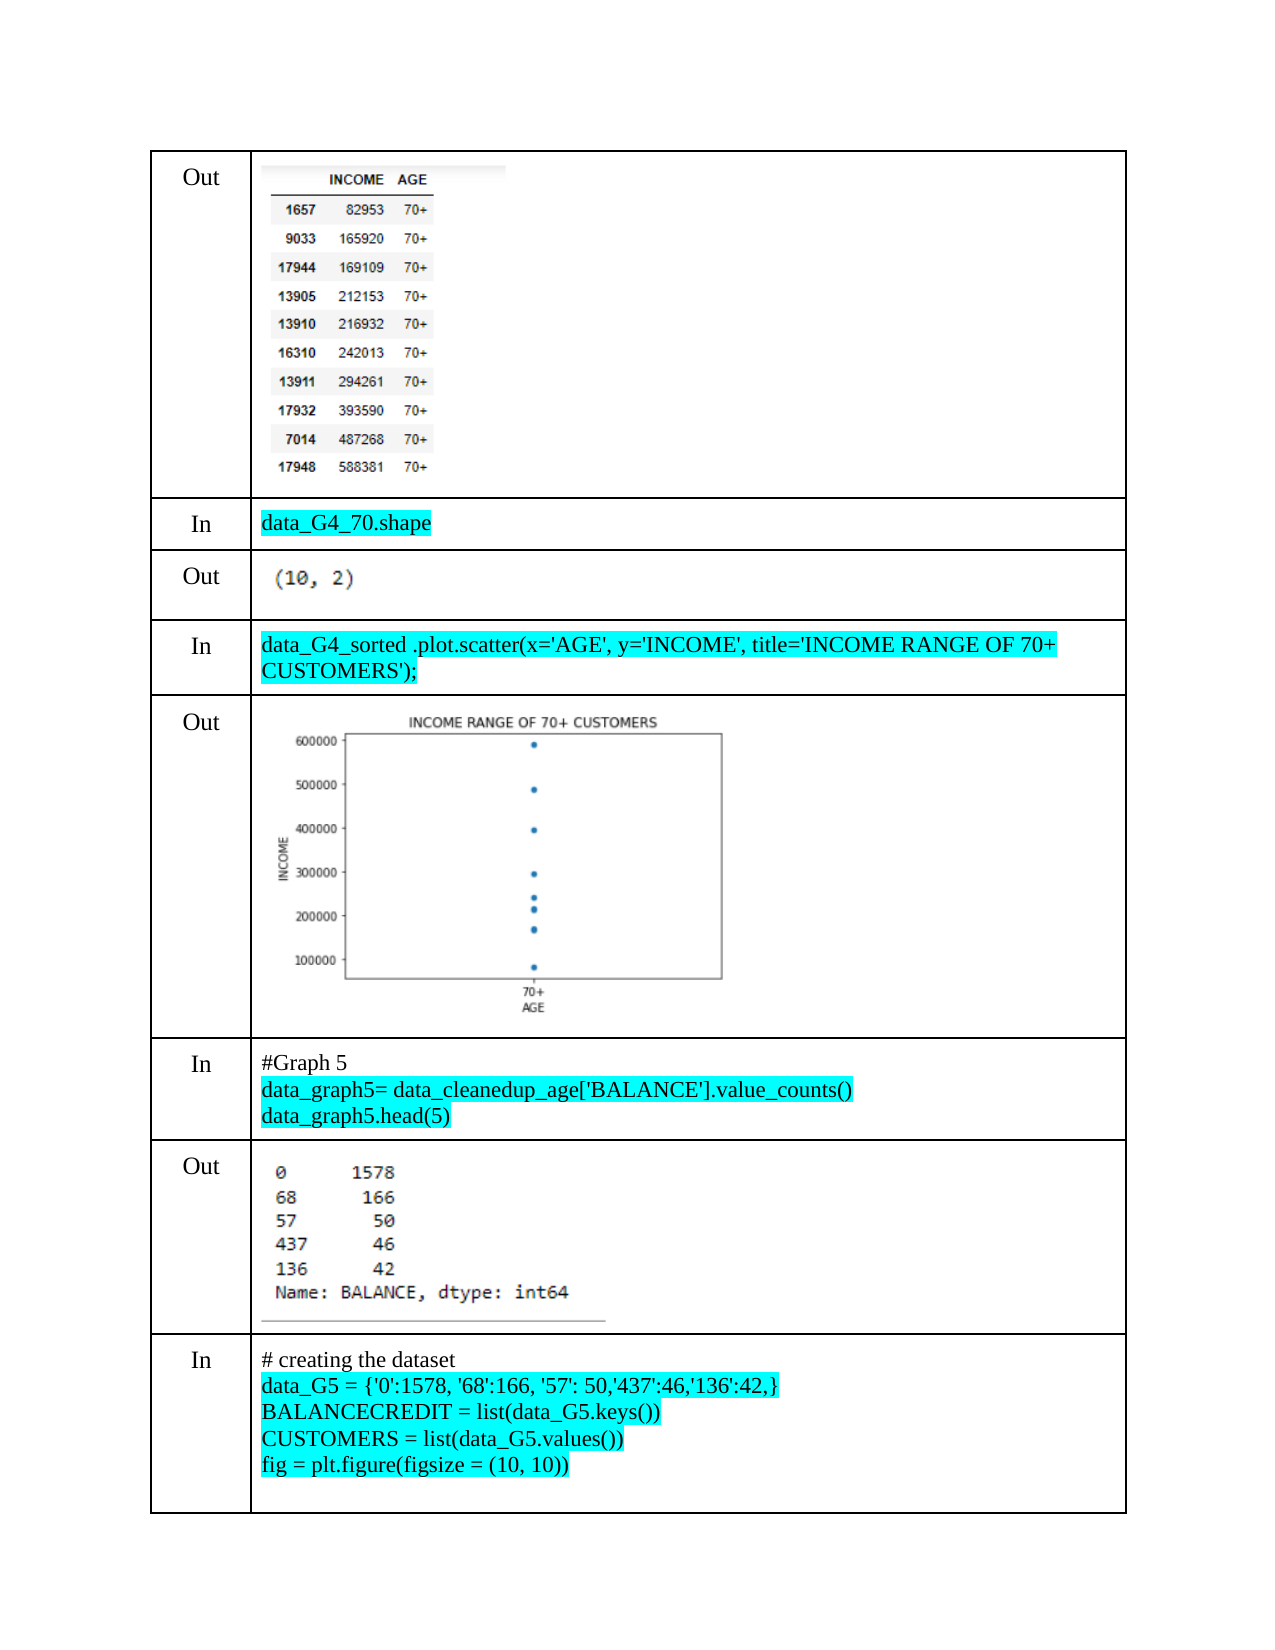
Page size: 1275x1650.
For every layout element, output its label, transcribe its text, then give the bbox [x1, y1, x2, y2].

table_cell #Graph 5 data_graph5= data_cleanedup_age['BALANCE'].value_counts() data_graph5.head(5) [252, 1039, 1125, 1139]
table_cell In [152, 621, 250, 694]
table_cell Out [152, 1141, 250, 1333]
table_cell Out [152, 551, 250, 618]
table_cell data_G4_70.shape [252, 499, 1125, 549]
table_cell In [152, 1335, 250, 1512]
table_cell [252, 152, 1125, 497]
table_cell [252, 551, 1125, 618]
table_cell Out [152, 696, 250, 1037]
table_cell In [152, 499, 250, 549]
table_cell Out [152, 152, 250, 497]
table_cell In [152, 1039, 250, 1139]
table_cell [252, 696, 1125, 1037]
table_cell [252, 1141, 1125, 1333]
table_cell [252, 1335, 1125, 1512]
table_cell data_G4_sorted .plot.scatter(x='AGE', y='INCOME', title='INCOME RANGE OF 70+ CUSTOMERS'); [252, 621, 1125, 694]
